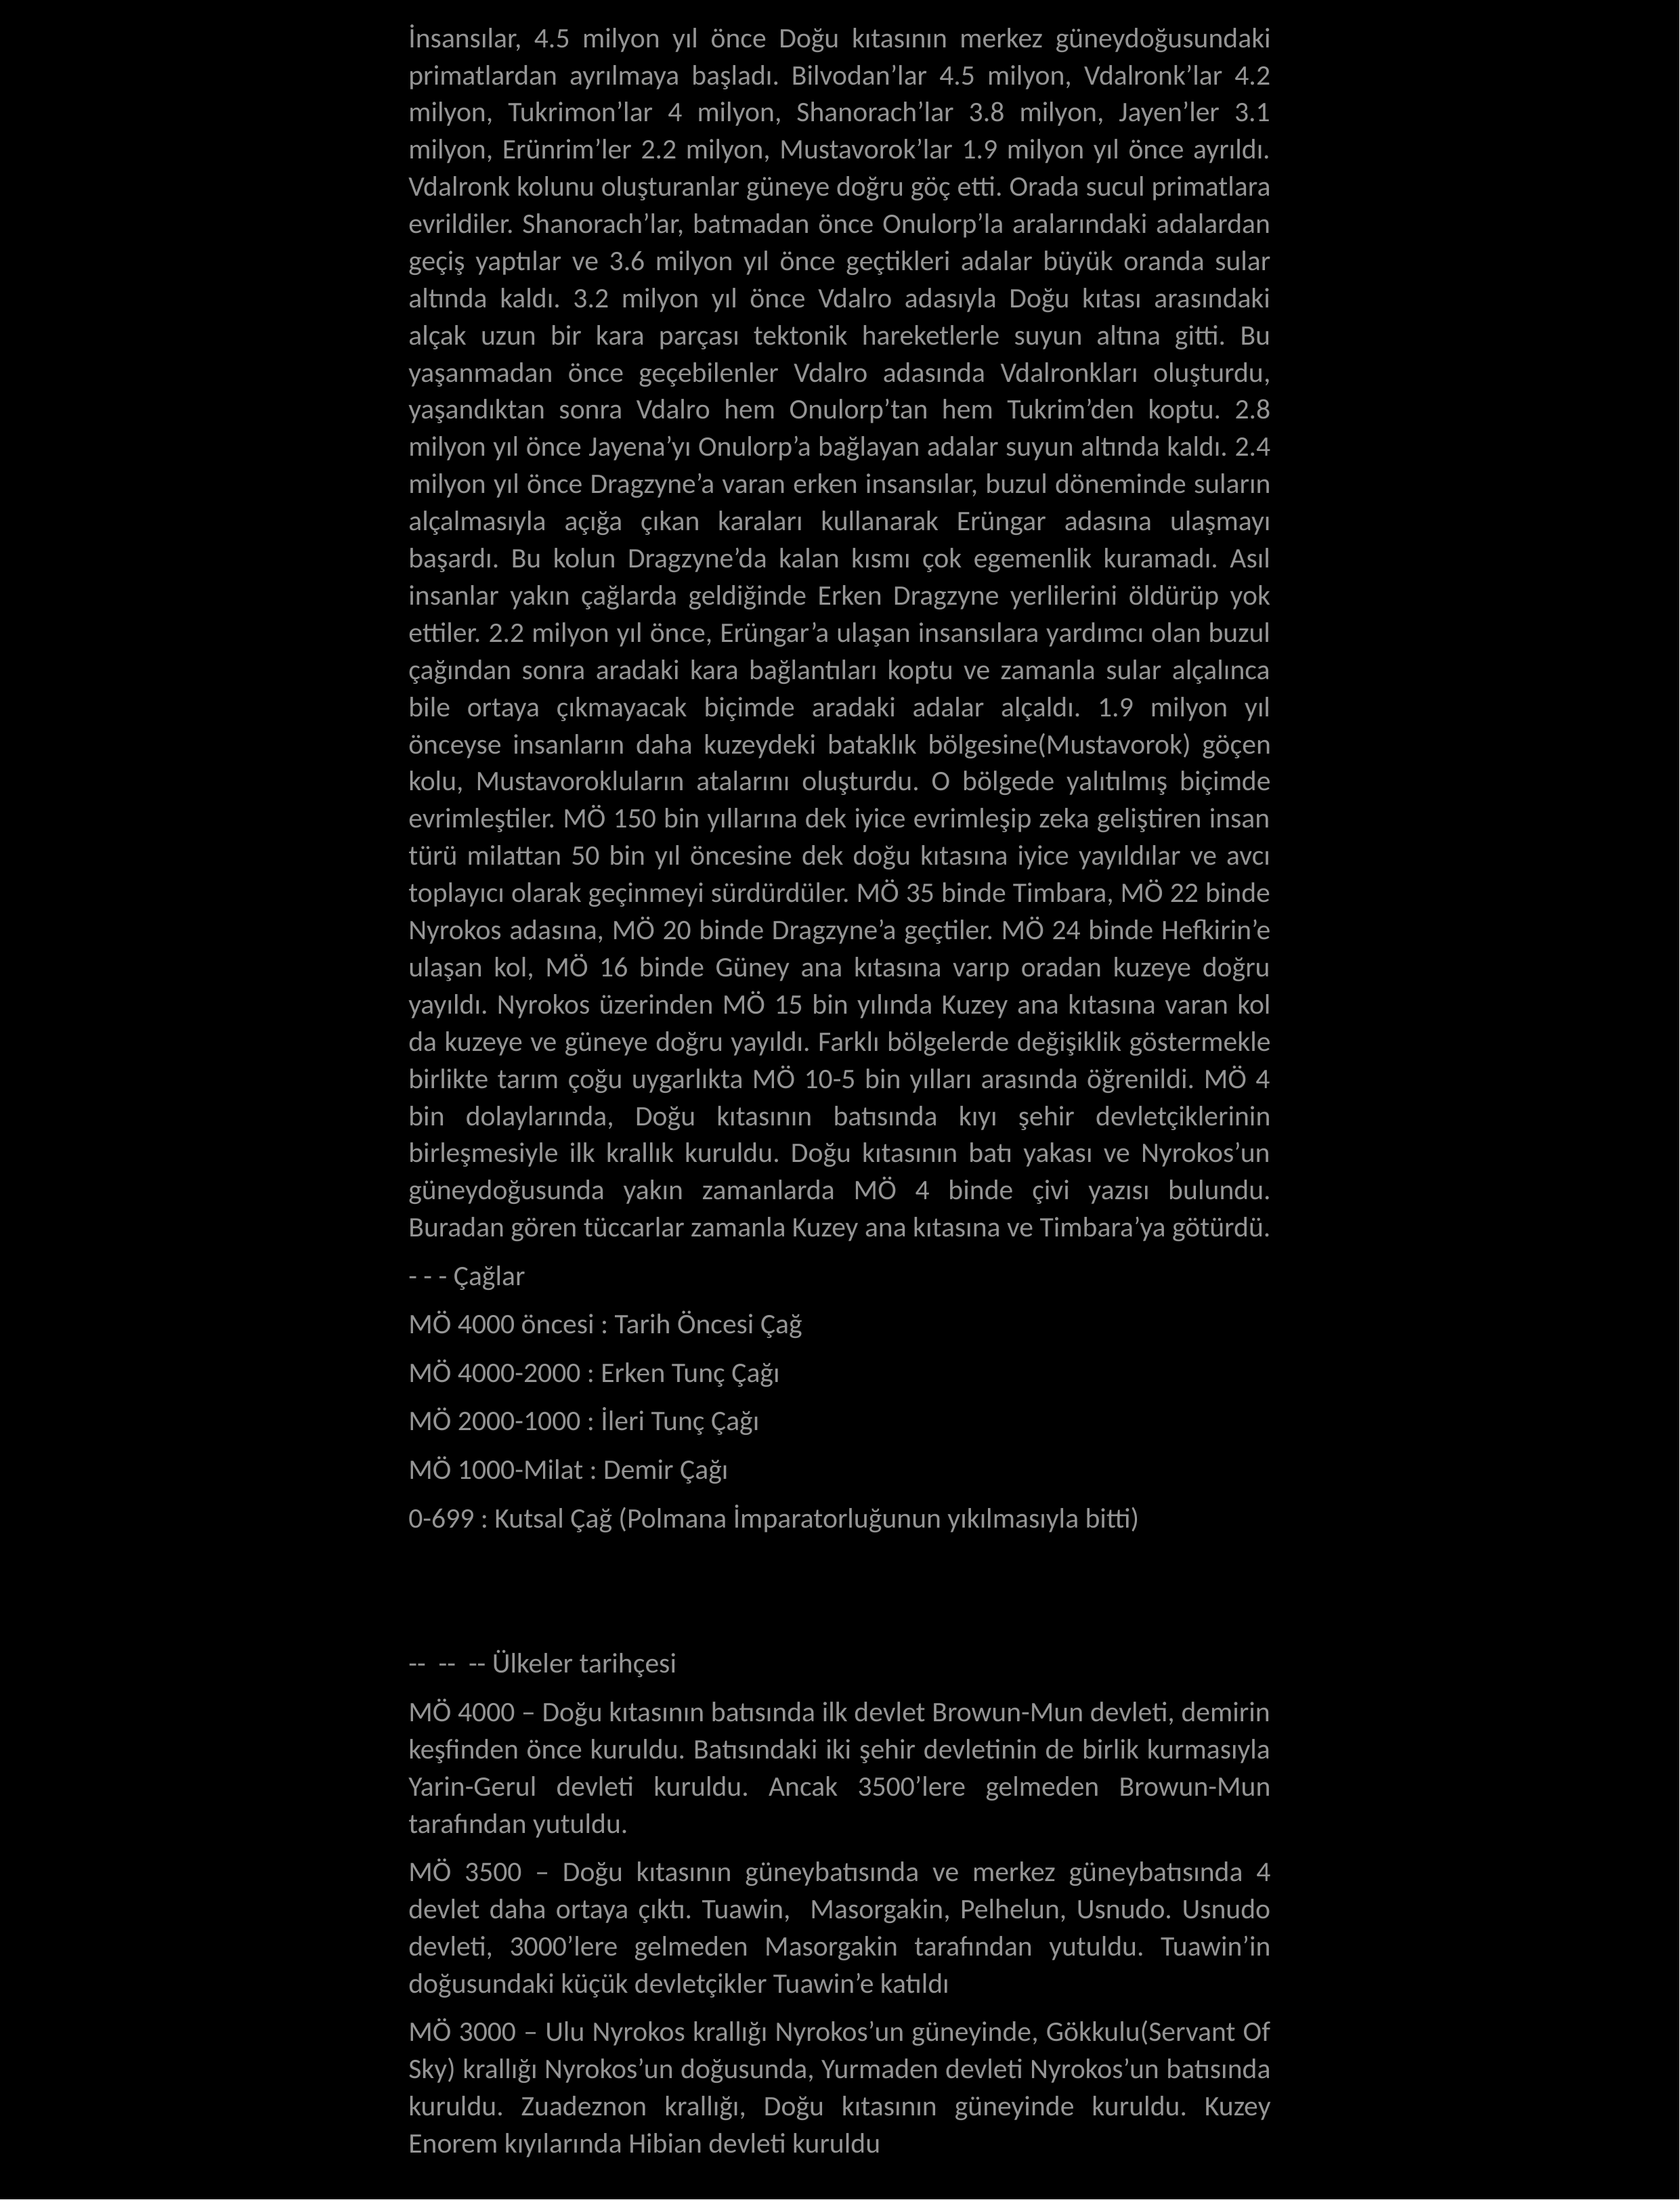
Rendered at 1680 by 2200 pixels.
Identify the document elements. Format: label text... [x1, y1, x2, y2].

text -- -- -- Ülkeler tarihçesi [408, 1645, 1272, 1680]
text MÖ 1000-Milat : Demir Çağı [408, 1452, 1272, 1486]
text MÖ 4000-2000 : Erken Tunç Çağı [408, 1355, 1272, 1389]
text MÖ 4000 öncesi : Tarih Öncesi Çağ [408, 1306, 1272, 1341]
text MÖ 3500 – Doğu kıtasının güneybatısında ve merkez güneybatısında 4 devlet daha ortaya çıktı. Tuawin, Masorgakin, Pelhelun, Usnudo. Usnudo devleti, 3000’lere gelmeden Masorgakin tarafından yutuldu. Tuawin’in doğusundaki küçük devletçikler Tuawin’e katıldı [408, 1854, 1272, 2000]
text MÖ 4000 – Doğu kıtasının batısında ilk devlet Browun-Mun devleti, demirin keşfinden önce kuruldu. Batısındaki iki şehir devletinin de birlik kurmasıyla Yarin-Gerul devleti kuruldu. Ancak 3500’lere gelmeden Browun-Mun tarafından yutuldu. [408, 1694, 1272, 1840]
text MÖ 2000-1000 : İleri Tunç Çağı [408, 1403, 1272, 1438]
text - - - Çağlar [408, 1258, 1272, 1293]
text 0-699 : Kutsal Çağ (Polmana İmparatorluğunun yıkılmasıyla bitti) [408, 1501, 1272, 1534]
text MÖ 3000 – Ulu Nyrokos krallığı Nyrokos’un güneyinde, Gökkulu(Servant Of Sky) krallığı Nyrokos’un doğusunda, Yurmaden devleti Nyrokos’un batısında kuruldu. Zuadeznon krallığı, Doğu kıtasının güneyinde kuruldu. Kuzey Enorem kıyılarında Hibian devleti kuruldu [408, 2014, 1272, 2160]
text İnsansılar, 4.5 milyon yıl önce Doğu kıtasının merkez güneydoğusundaki primatlardan ayrılmaya başladı. Bilvodan’lar 4.5 milyon, Vdalronk’lar 4.2 milyon, Tukrimon’lar 4 milyon, Shanorach’lar 3.8 milyon, Jayen’ler 3.1 milyon, Erünrim’ler 2.2 milyon, Mustavorok’lar 1.9 milyon yıl önce ayrıldı. Vdalronk kolunu oluşturanlar güneye doğru göç etti. Orada sucul primatlara evrildiler. Shanorach’lar, batmadan önce Onulorp’la aralarındaki adalardan geçiş yaptılar ve 3.6 milyon yıl önce geçtikleri adalar büyük oranda sular altında kaldı. 3.2 milyon yıl önce Vdalro adasıyla Doğu kıtası arasındaki alçak uzun bir kara parçası tektonik hareketlerle suyun altına gitti. Bu yaşanmadan önce geçebilenler Vdalro adasında Vdalronkları oluşturdu, yaşandıktan sonra Vdalro hem Onulorp’tan hem Tukrim’den koptu. 2.8 milyon yıl önce Jayena’yı Onulorp’a bağlayan adalar suyun altında kaldı. 2.4 milyon yıl önce Dragzyne’a varan erken insansılar, buzul döneminde suların alçalmasıyla açığa çıkan karaları kullanarak Erüngar adasına ulaşmayı başardı. Bu kolun Dragzyne’da kalan kısmı çok egemenlik kuramadı. Asıl insanlar yakın çağlarda geldiğinde Erken Dragzyne yerlilerini öldürüp yok ettiler. 2.2 milyon yıl önce, Erüngar’a ulaşan insansılara yardımcı olan buzul çağından sonra aradaki kara bağlantıları koptu ve zamanla sular alçalınca bile ortaya çıkmayacak biçimde aradaki adalar alçaldı. 1.9 milyon yıl önceyse insanların daha kuzeydeki bataklık bölgesine(Mustavorok) göçen kolu, Mustavorokluların atalarını oluşturdu. O bölgede yalıtılmış biçimde evrimleştiler. MÖ 150 bin yıllarına dek iyice evrimleşip zeka geliştiren insan türü milattan 50 bin yıl öncesine dek doğu kıtasına iyice yayıldılar ve avcı toplayıcı olarak geçinmeyi sürdürdüler. MÖ 35 binde Timbara, MÖ 22 binde Nyrokos adasına, MÖ 20 binde Dragzyne’a geçtiler. MÖ 24 binde Hefkirin’e ulaşan kol, MÖ 16 binde Güney ana kıtasına varıp oradan kuzeye doğru yayıldı. Nyrokos üzerinden MÖ 15 bin yılında Kuzey ana kıtasına varan kol da kuzeye ve güneye doğru yayıldı. Farklı bölgelerde değişiklik göstermekle birlikte tarım çoğu uygarlıkta MÖ 10-5 bin yılları arasında öğrenildi. MÖ 4 bin dolaylarında, Doğu kıtasının batısında kıyı şehir devletçiklerinin birleşmesiyle ilk krallık kuruldu. Doğu kıtasının batı yakası ve Nyrokos’un güneydoğusunda yakın zamanlarda MÖ 4 binde çivi yazısı bulundu. Buradan gören tüccarlar zamanla Kuzey ana kıtasına ve Timbara’ya götürdü. [408, 20, 1272, 1244]
